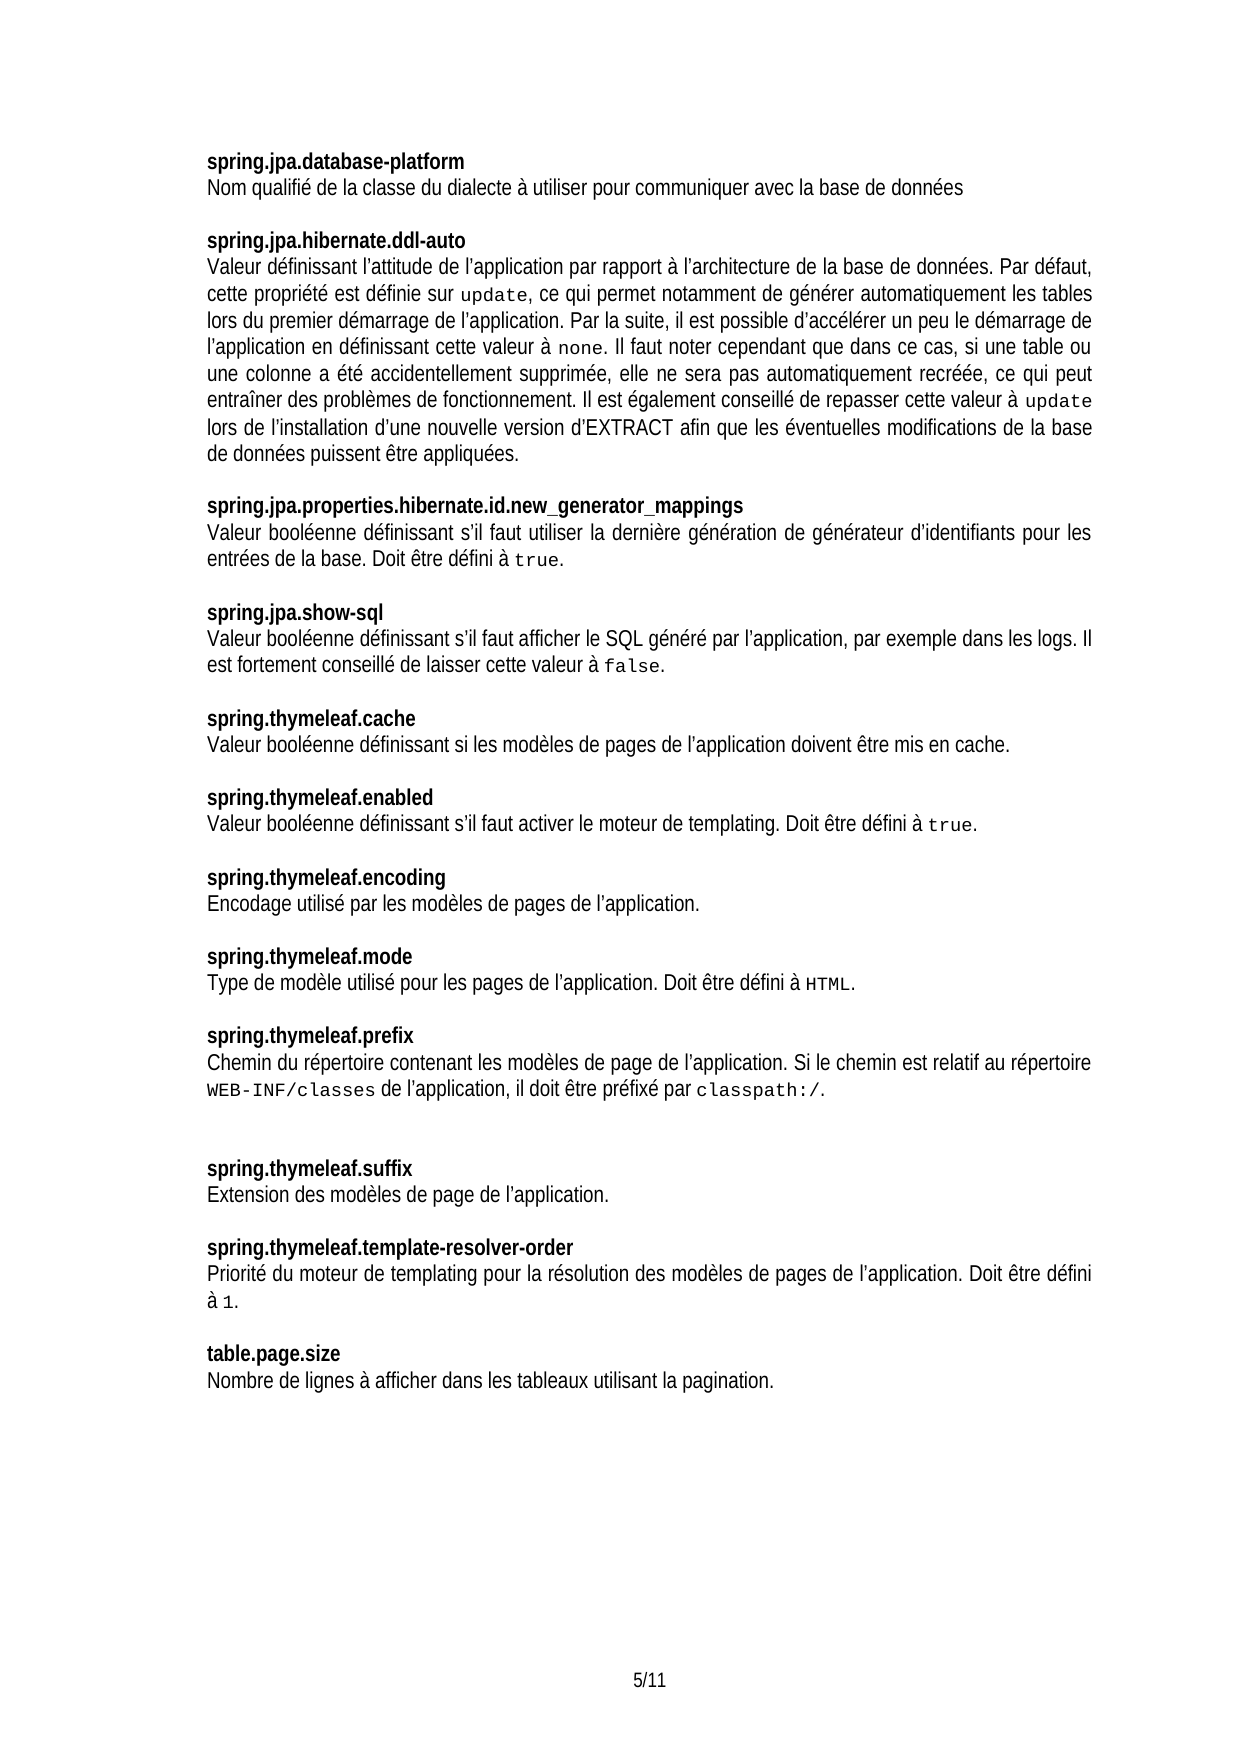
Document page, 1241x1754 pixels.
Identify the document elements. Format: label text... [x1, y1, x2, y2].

text spring.thymeleaf.mode [207, 943, 1092, 969]
text spring.thymeleaf.prefix [207, 1022, 1092, 1049]
text spring.thymeleaf.encoding [207, 864, 1092, 890]
text spring.thymeleaf.template-resolver-order [207, 1234, 1092, 1260]
text Valeur booléenne définissant si les modèles de pages de l’application doivent être mis en cache. [207, 731, 1092, 757]
text spring.thymeleaf.enabled [207, 784, 1092, 810]
text table.page.size [207, 1340, 1092, 1367]
text Valeur booléenne définissant s’il faut afficher le SQL généré par l’application, par exemple dans les logs. Il est fortement conseillé de laisser cette valeur à false. [207, 625, 1092, 678]
text Encodage utilisé par les modèles de pages de l’application. [207, 890, 1092, 916]
text Nombre de lignes à afficher dans les tableaux utilisant la pagination. [207, 1367, 1092, 1393]
text Type de modèle utilisé pour les pages de l’application. Doit être défini à HTML. [207, 969, 1092, 996]
text spring.jpa.hibernate.ddl-auto [207, 227, 1092, 253]
text Chemin du répertoire contenant les modèles de page de l’application. Si le chemin est relatif au répertoire WEB-INF/classes de l’application, il doit être préfixé par classpath:/. [207, 1049, 1092, 1102]
text spring.jpa.show-sql [207, 599, 1092, 625]
text spring.thymeleaf.suffix [207, 1155, 1092, 1181]
text Priorité du moteur de templating pour la résolution des modèles de pages de l’application. Doit être défini à 1. [207, 1260, 1092, 1314]
text Valeur définissant l’attitude de l’application par rapport à l’architecture de la base de données. Par défaut, cette propriété est définie sur update, ce qui permet notamment de générer automatiquement les tables lors du premier démarrage de l’application. Par la suite, il est possible d’accélérer un peu le démarrage de l’application en définissant cette valeur à none. Il faut noter cependant que dans ce cas, si une table ou une colonne a été accidentellement supprimée, elle ne sera pas automatiquement recréée, ce qui peut entraîner des problèmes de fonctionnement. Il est également conseillé de repasser cette valeur à update lors de l’installation d’une nouvelle version d’EXTRACT afin que les éventuelles modifications de la base de données puissent être appliquées. [207, 253, 1092, 466]
text Nom qualifié de la classe du dialecte à utiliser pour communiquer avec la base de données [207, 174, 1092, 200]
text Extension des modèles de page de l’application. [207, 1181, 1092, 1208]
text spring.jpa.properties.hibernate.id.new_generator_mappings [207, 492, 1092, 519]
text Valeur booléenne définissant s’il faut activer le moteur de templating. Doit être défini à true. [207, 810, 1092, 837]
text spring.jpa.database-platform [207, 148, 1092, 174]
text spring.thymeleaf.cache [207, 705, 1092, 731]
text Valeur booléenne définissant s’il faut utiliser la dernière génération de générateur d’identifiants pour les entrées de la base. Doit être défini à true. [207, 519, 1092, 572]
